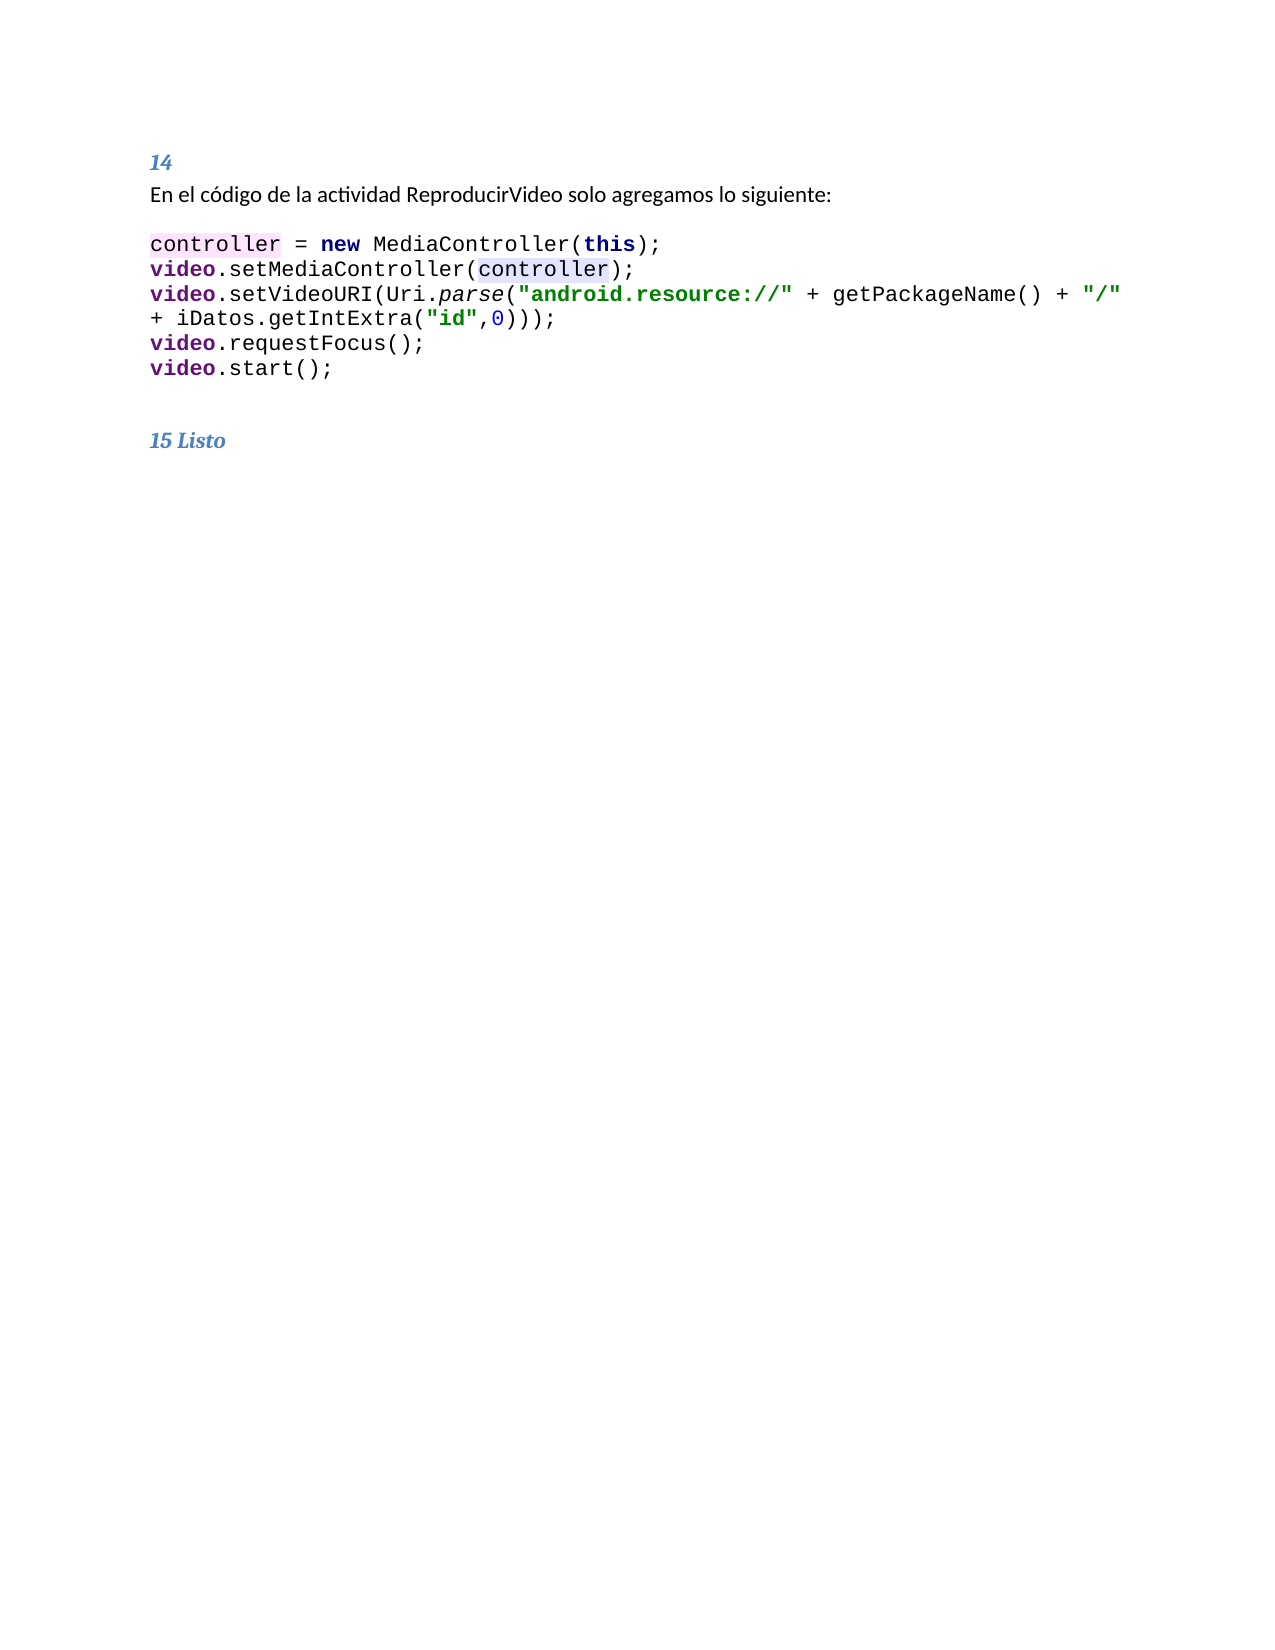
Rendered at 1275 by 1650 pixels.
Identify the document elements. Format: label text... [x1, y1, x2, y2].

text En el código de la actividad ReproducirVideo solo agregamos lo siguiente: [150, 180, 1125, 208]
text controller = new MediaController(this); video.setMediaController(controller); video.setVideoURI(Uri.parse("android.resource://" + getPackageName() + "/" + iDatos.getIntExtra("id",0))); video.requestFocus(); video.start(); [150, 233, 1125, 382]
subtitle 15 Listo [150, 428, 1125, 454]
subtitle 14 [150, 150, 1125, 176]
